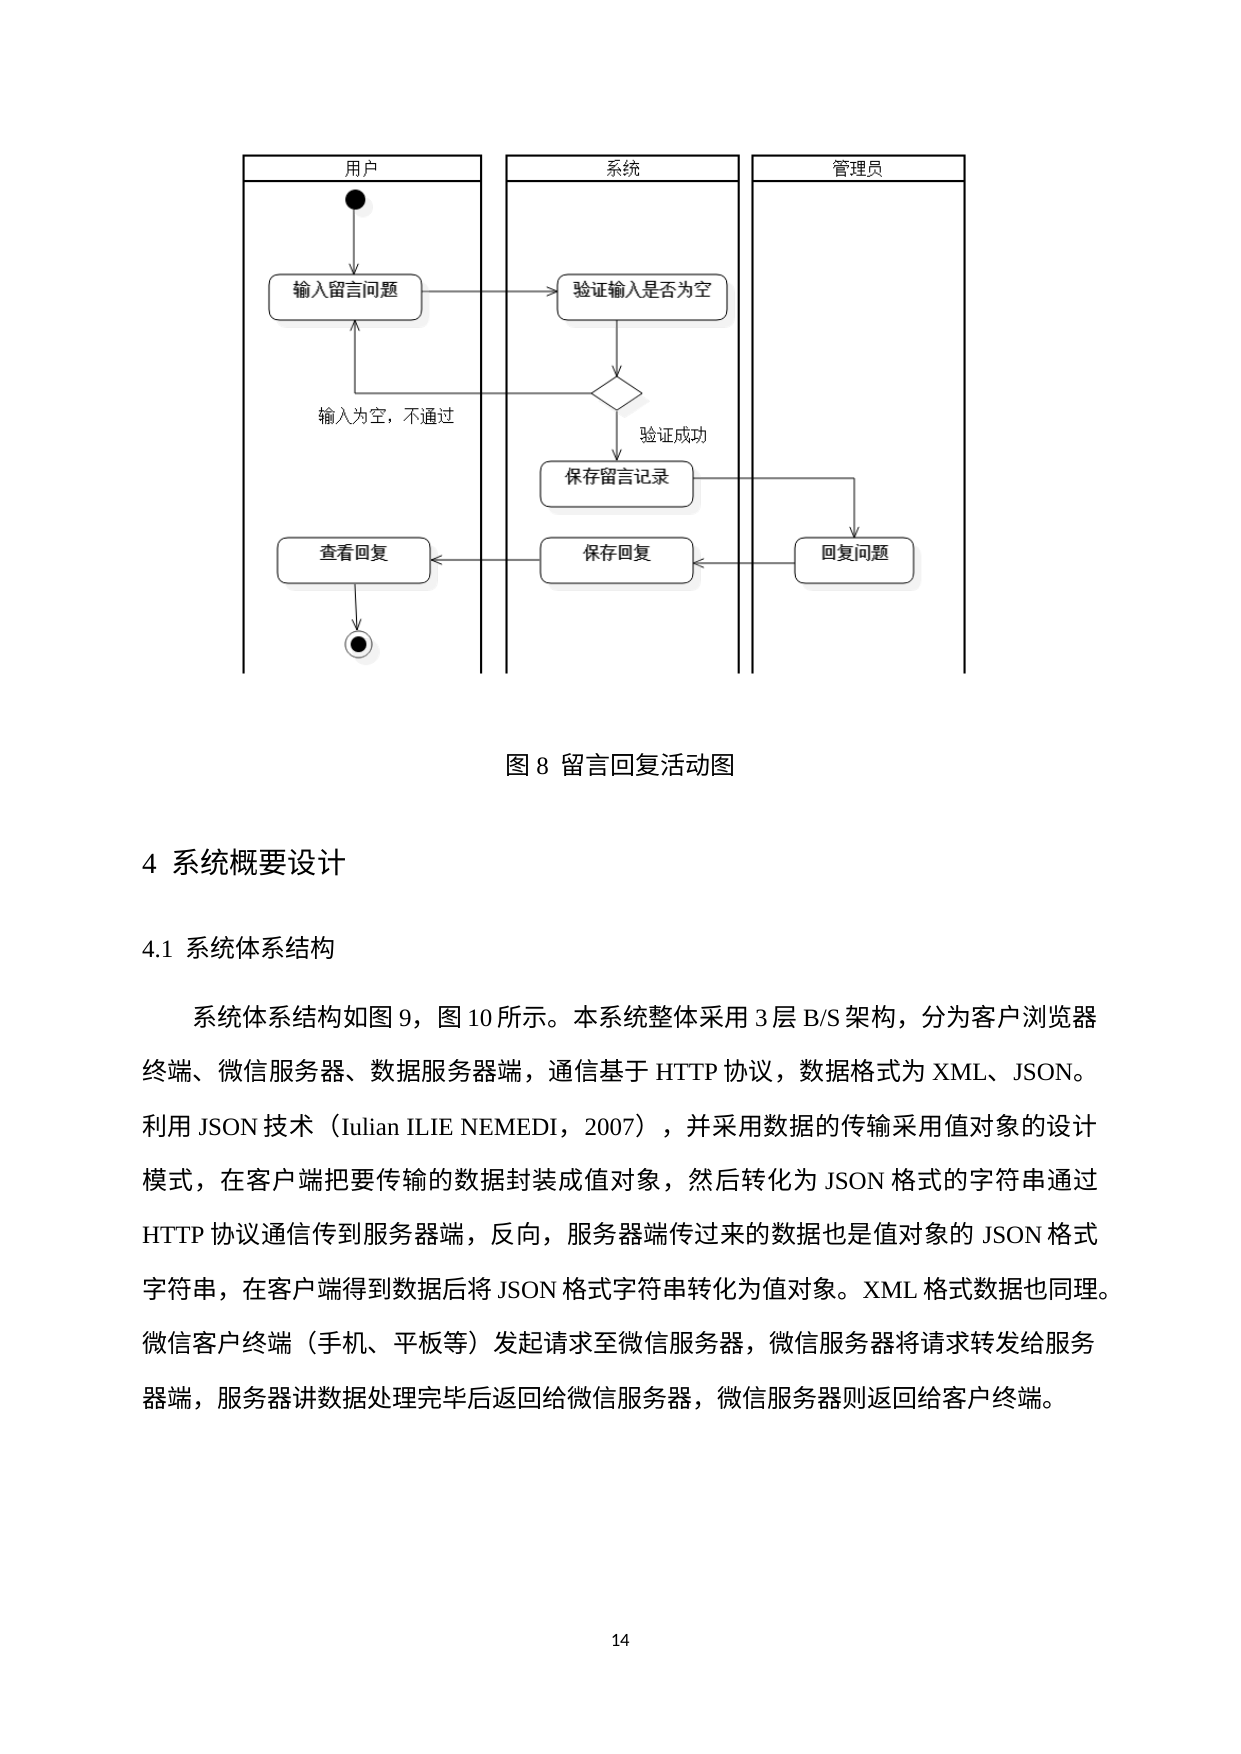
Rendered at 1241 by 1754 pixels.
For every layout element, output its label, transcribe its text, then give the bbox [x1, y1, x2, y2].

picture [233, 145, 1007, 716]
text 系统体系结构如图9，图10所示。本系统整体采用3层B/S架构，分为客户浏览器终端、微信服务器、数据服务器端，通信基于HTTP协议，数据格式为XML、JSON。利用JSON技术（Iulian ILIE NEMEDI，2007），并采用数据的传输采用值对象的设计模式，在客户端把要传输的数据封装成值对象，然后转化为JSON格式的字符串通过HTTP协议通信传到服务器端，反向，服务器端传过来的数据也是值对象的JSON格式字符串，在客户端得到数据后将JSON格式字符串转化为值对象。XML格式数据也同理。微信客户终端（手机、平板等）发起请求至微信服务器，微信服务器将请求转发给服务器端，服务器讲数据处理完毕后返回给微信服务器，微信服务器则返回给客户终端。 [142, 997, 1098, 1414]
title 4 系统概要设计 [142, 828, 1098, 893]
title 4.1 系统体系结构 [142, 914, 1098, 979]
text 图 8 留言回复活动图 [142, 731, 1098, 796]
